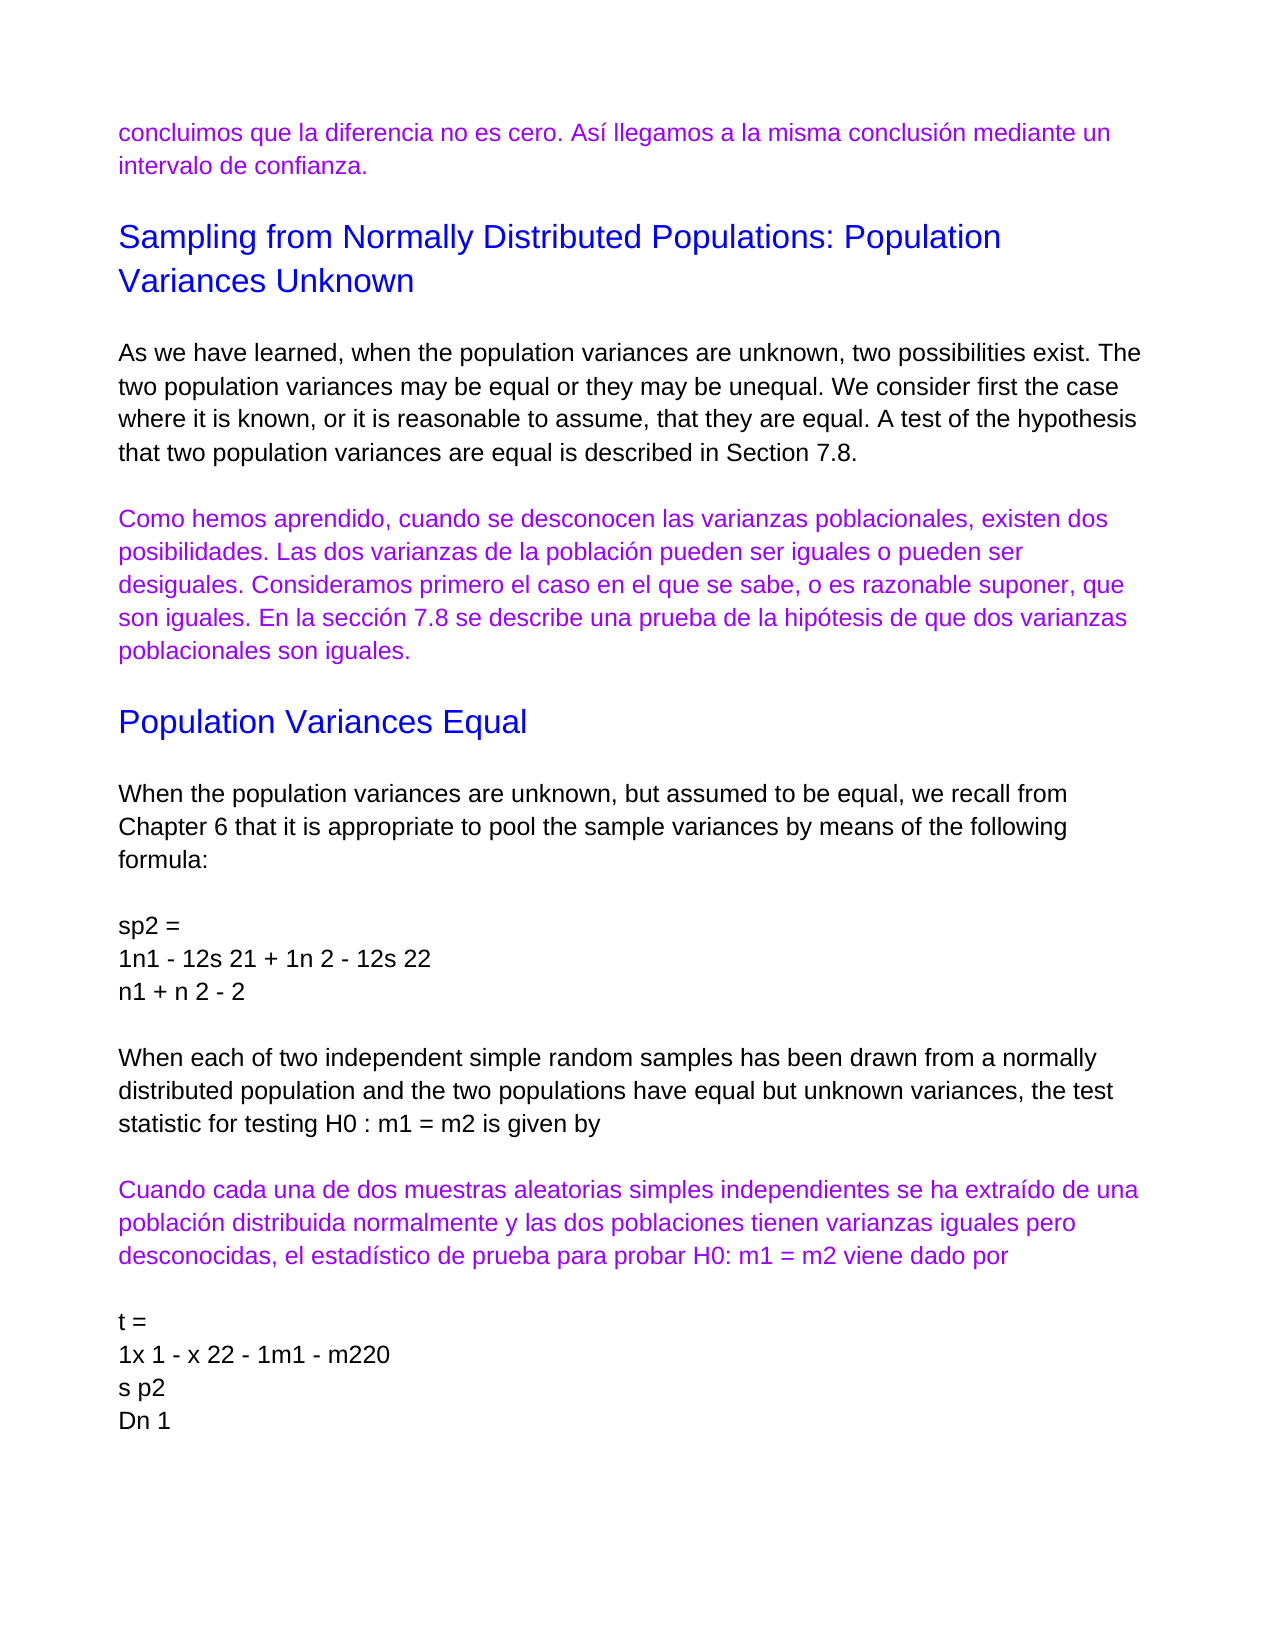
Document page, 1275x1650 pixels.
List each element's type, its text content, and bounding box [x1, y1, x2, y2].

text 1x 1 - x 22 - 1m1 - m220 [118, 1340, 1157, 1369]
text As we have learned, when the population variances are unknown, two possibilities exist. The two population variances may be equal or they may be unequal. We consider first the case where it is known, or it is reasonable to assume, that they are equal. A test of the hypothesis that two population variances are equal is described in Section 7.8. [118, 338, 1157, 466]
text t = [118, 1307, 1157, 1336]
text Population Variances Equal [118, 702, 1157, 740]
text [118, 118, 1157, 180]
text Sampling from Normally Distributed Populations: Population Variances Unknown [118, 217, 1157, 300]
text Cuando cada una de dos muestras aleatorias simples independientes se ha extraído de una población distribuida normalmente y las dos poblaciones tienen varianzas iguales pero desconocidas, el estadístico de prueba para probar H0: m1 = m2 viene dado por [118, 1175, 1157, 1270]
text n1 + n 2 - 2 [118, 977, 1157, 1006]
text 1n1 - 12s 21 + 1n 2 - 12s 22 [118, 944, 1157, 973]
text Como hemos aprendido, cuando se desconocen las varianzas poblacionales, existen dos posibilidades. Las dos varianzas de la población pueden ser iguales o pueden ser desiguales. Consideramos primero el caso en el que se sabe, o es razonable suponer, que son iguales. En la sección 7.8 se describe una prueba de la hipótesis de que dos varianzas poblacionales son iguales. [118, 503, 1157, 664]
text Dn 1 [118, 1406, 1157, 1435]
text sp2 = [118, 911, 1157, 940]
text When the population variances are unknown, but assumed to be equal, we recall from Chapter 6 that it is appropriate to pool the sample variances by means of the following formula: [118, 779, 1157, 874]
text s p2 [118, 1373, 1157, 1402]
text When each of two independent simple random samples has been drawn from a normally distributed population and the two populations have equal but unknown variances, the test statistic for testing H0 : m1 = m2 is given by [118, 1043, 1157, 1138]
